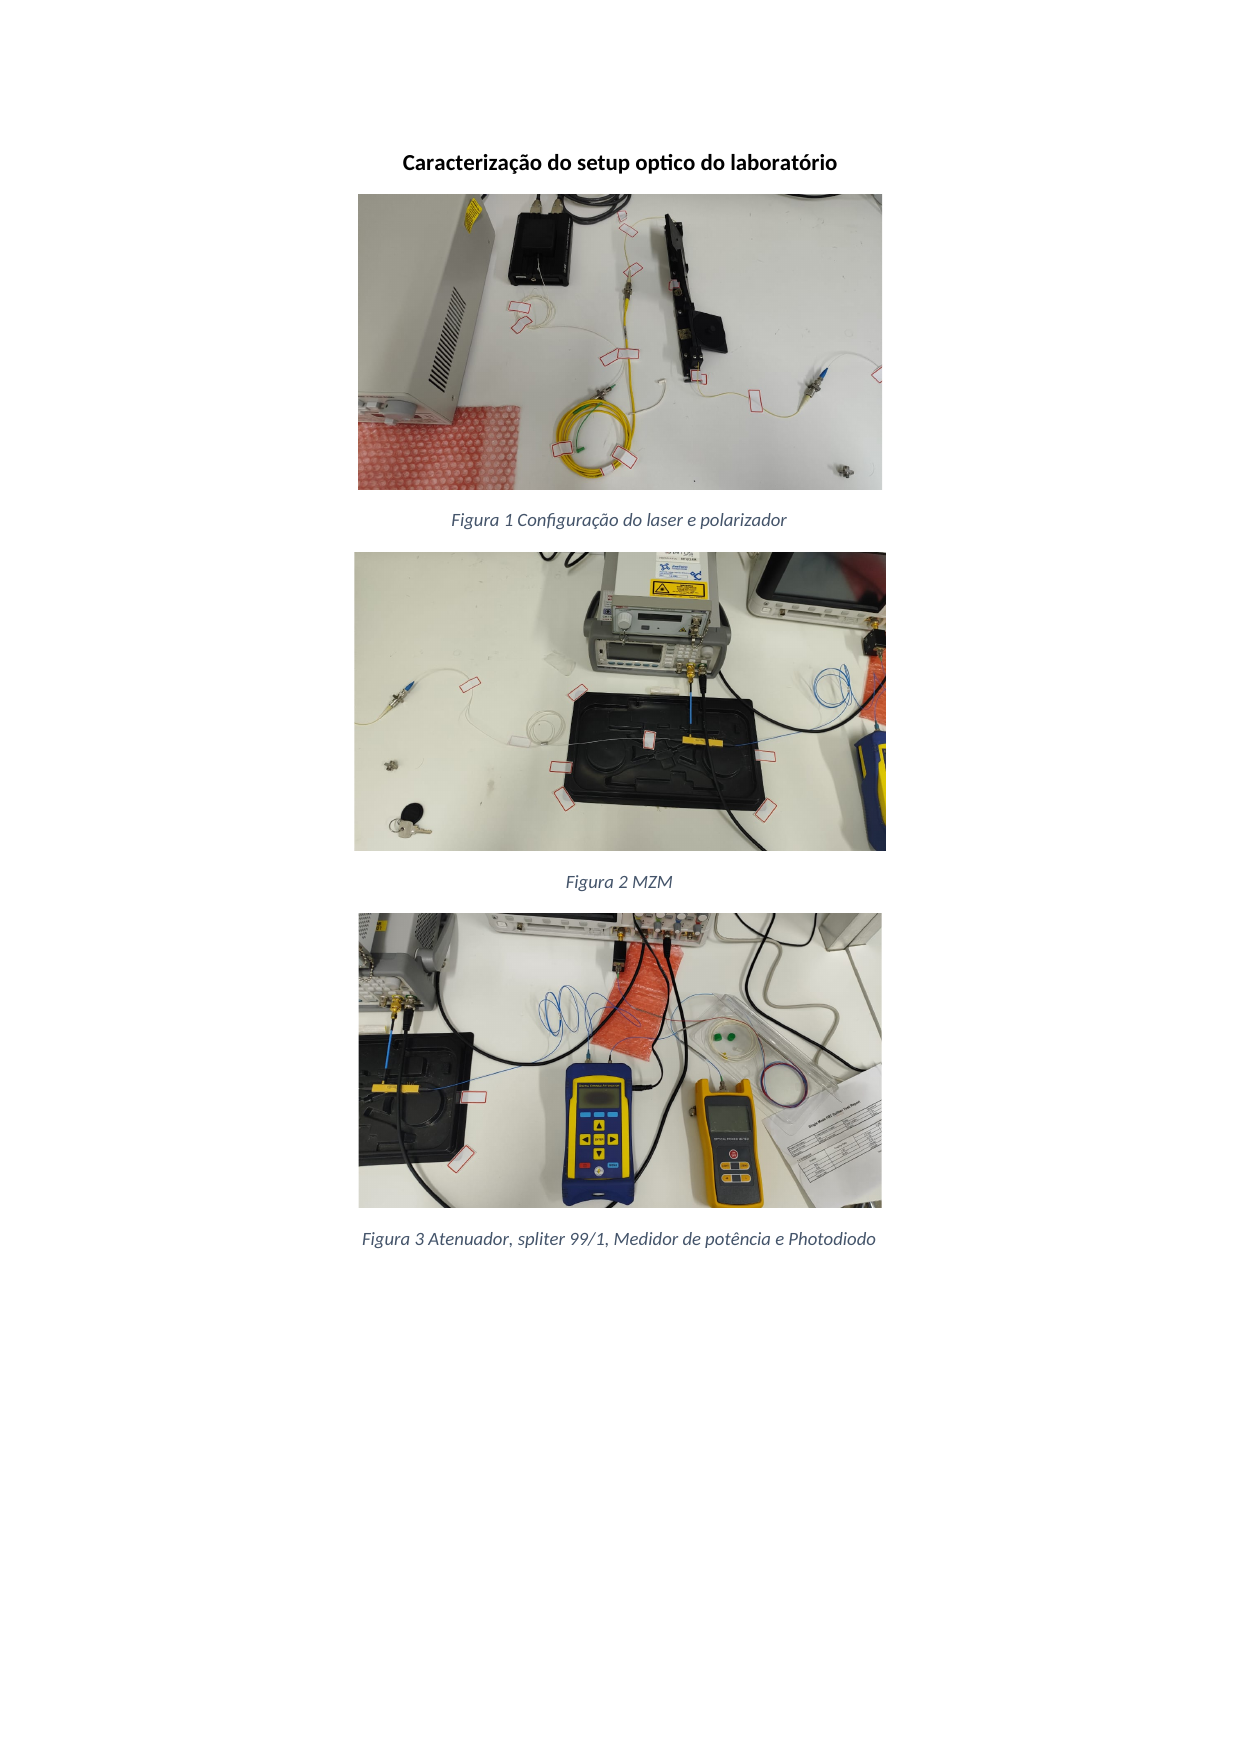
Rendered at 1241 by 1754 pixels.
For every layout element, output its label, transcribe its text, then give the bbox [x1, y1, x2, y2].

picture [358, 194, 883, 490]
text Caracterização do setup optico do laboratório [177, 148, 1063, 176]
picture [354, 552, 886, 851]
picture [358, 913, 882, 1208]
